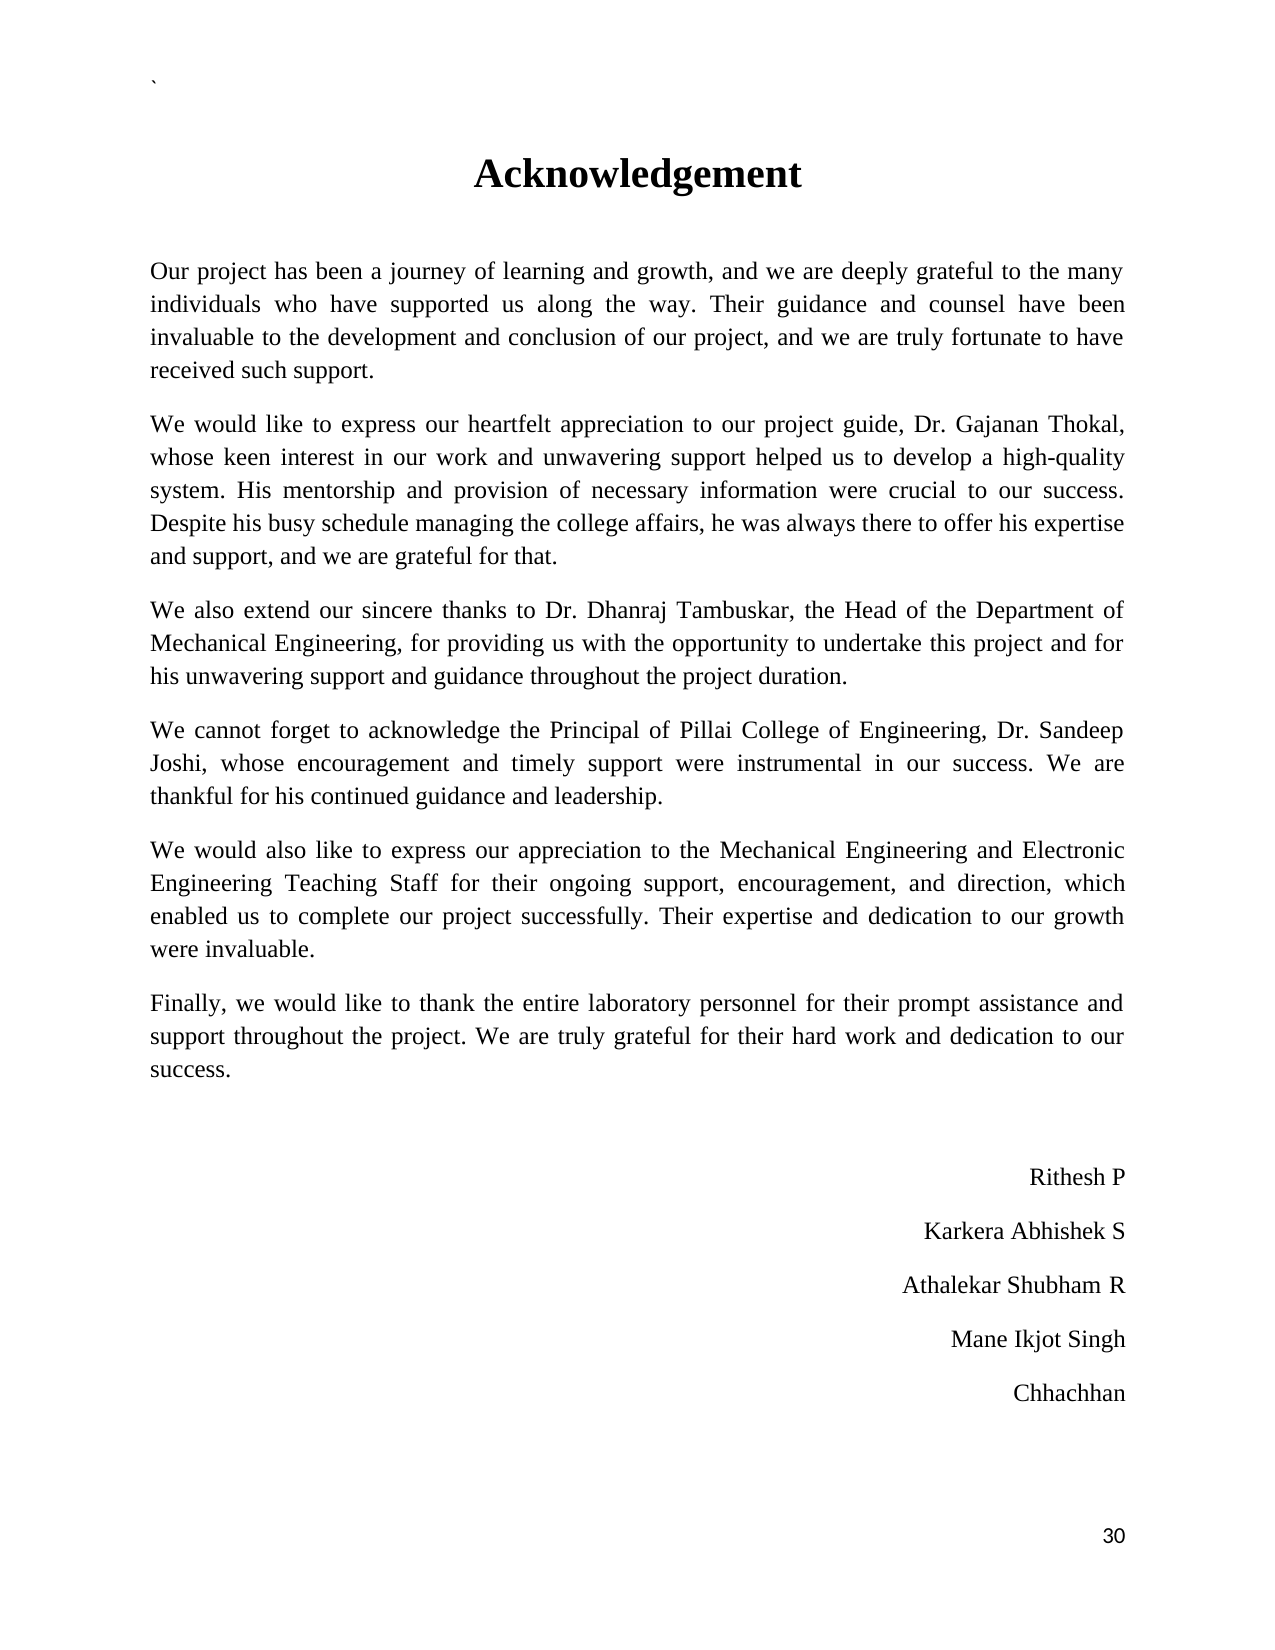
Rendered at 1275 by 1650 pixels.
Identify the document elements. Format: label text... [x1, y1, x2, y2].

text We cannot forget to acknowledge the Principal of Pillai College of Engineering, Dr. Sandeep Joshi, whose encouragement and timely support were instrumental in our success. We are thankful for his continued guidance and leadership. [150, 715, 1125, 810]
text Finally, we would like to thank the entire laboratory personnel for their prompt assistance and support throughout the project. We are truly grateful for their hard work and dedication to our success. [150, 988, 1125, 1083]
text Acknowledgement [150, 149, 1125, 197]
text Rithesh P Karkera Abhishek S Athalekar Shubham R Mane Ikjot Singh Chhachhan [894, 1162, 1126, 1406]
text We would like to express our heartfelt appreciation to our project guide, Dr. Gajanan Thokal, whose keen interest in our work and unwavering support helped us to develop a high-quality system. His mentorship and provision of necessary information were crucial to our success. Despite his busy schedule managing the college affairs, he was always there to offer his expertise and support, and we are grateful for that. [150, 409, 1126, 570]
text Our project has been a journey of learning and growth, and we are deeply grateful to the many individuals who have supported us along the way. Their guidance and counsel have been invaluable to the development and conclusion of our project, and we are truly fortunate to have received such support. [150, 256, 1125, 384]
text We also extend our sincere thanks to Dr. Dhanraj Tambuskar, the Head of the Department of Mechanical Engineering, for providing us with the opportunity to undertake this project and for his unwavering support and guidance throughout the project duration. [150, 595, 1125, 690]
text We would also like to express our appreciation to the Mechanical Engineering and Electronic Engineering Teaching Staff for their ongoing support, encouragement, and direction, which enabled us to complete our project successfully. Their expertise and dedication to our growth were invaluable. [150, 835, 1126, 963]
